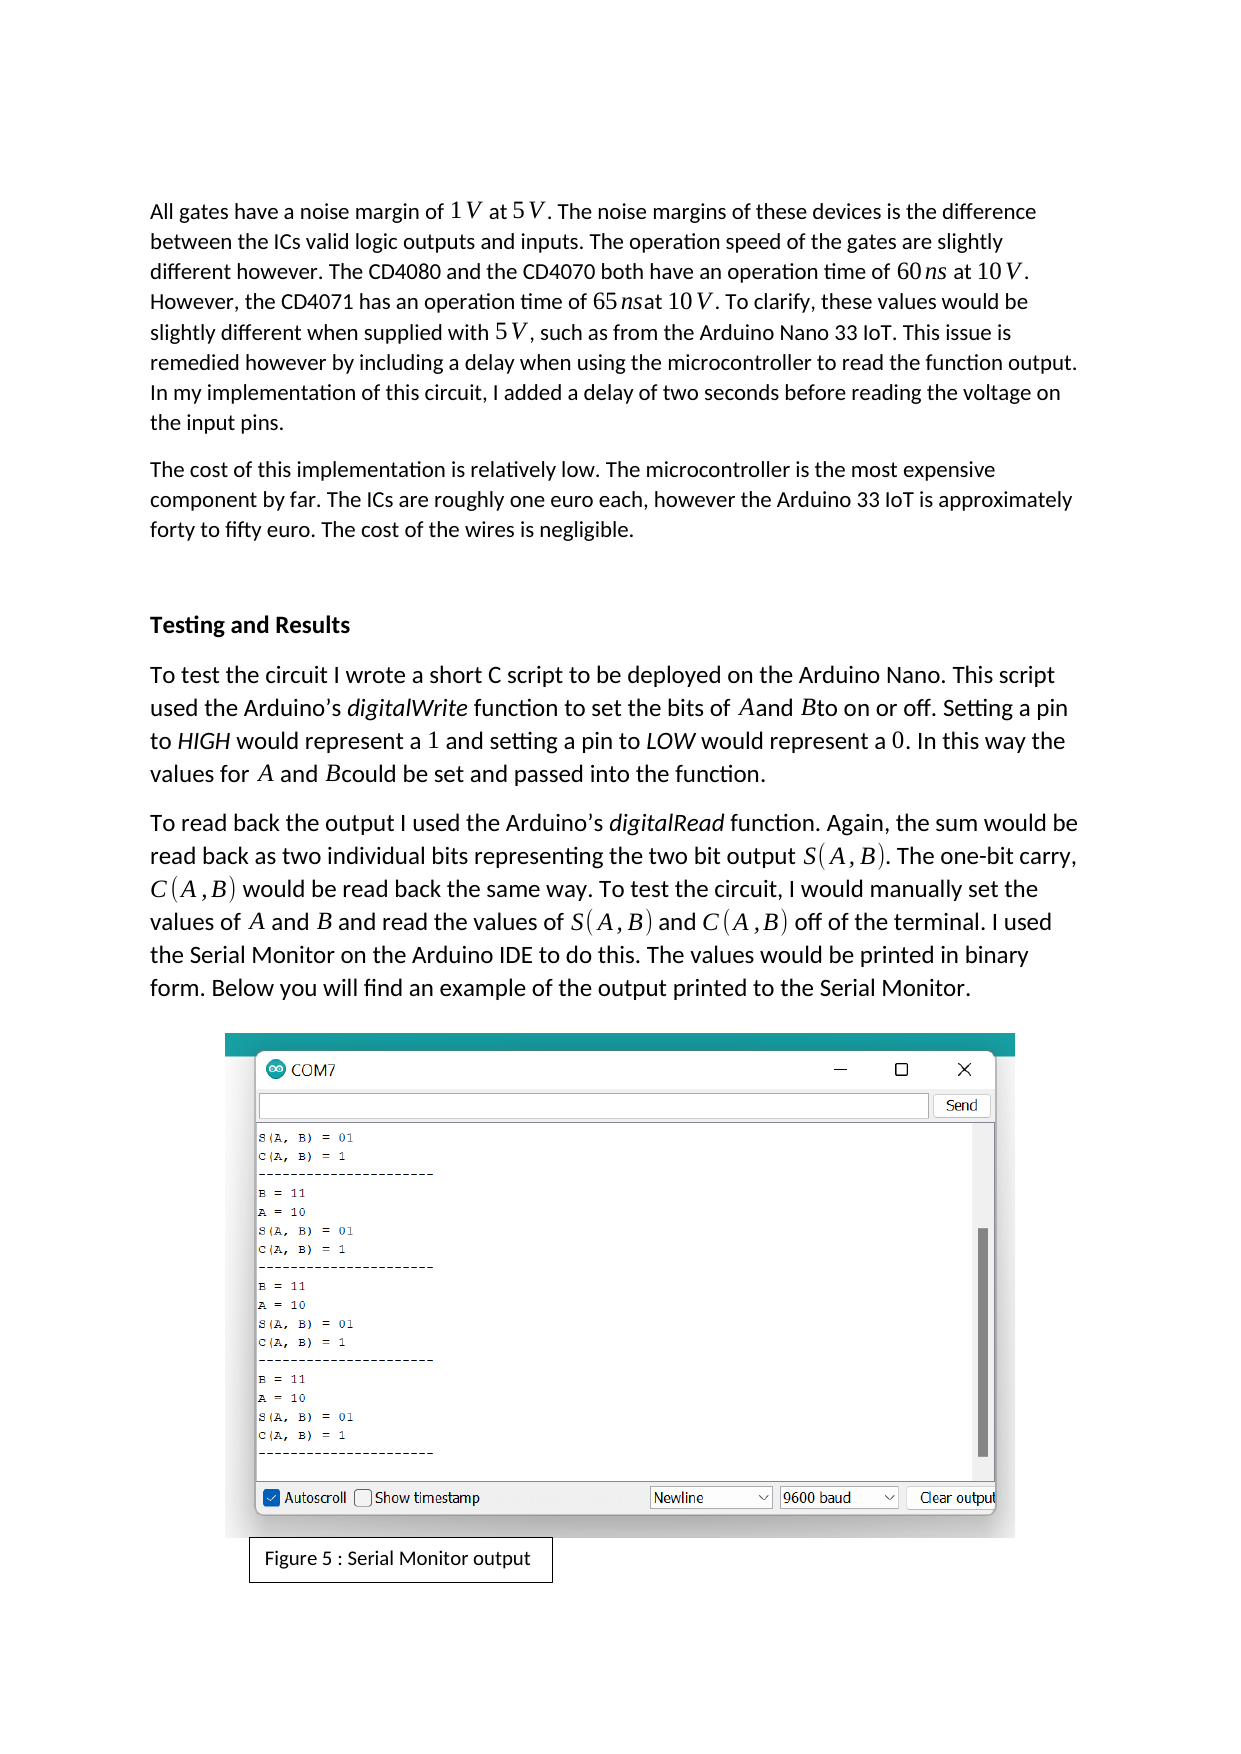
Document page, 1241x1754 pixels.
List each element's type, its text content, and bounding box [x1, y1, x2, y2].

text Testing and Results [150, 609, 1090, 640]
picture [225, 1033, 1016, 1538]
text The cost of this implementation is relatively low. The microcontroller is the most expensive component by far. The ICs are roughly one euro each, however the Arduino 33 IoT is approximately forty to fifty euro. The cost of the wires is negligible. [150, 455, 1090, 544]
text All gates have a noise margin of at . The noise margins of these devices is the difference between the ICs valid logic outputs and inputs. The operation speed of the gates are slightly different however. The CD4080 and the CD4070 both have an operation time of at . However, the CD4071 has an operation time of at . To clarify, these values would be slightly different when supplied with , such as from the Arduino Nano 33 IoT. This issue is remedied however by including a delay when using the microcontroller to read the function output. In my implementation of this circuit, I added a delay of two seconds before reading the voltage on the input pins. [150, 197, 1090, 436]
text To read back the output I used the Arduino’s digitalRead function. Again, the sum would be read back as two individual bits representing the two bit output . The one-bit carry, would be read back the same way. To test the circuit, I would manually set the values of and and read the values of and off of the terminal. I used the Serial Monitor on the Arduino IDE to do this. The values would be printed in binary form. Below you will find an example of the output printed to the Serial Monitor. [150, 807, 1090, 1003]
text To test the circuit I wrote a short C script to be deployed on the Arduino Nano. This script used the Arduino’s digitalWrite function to set the bits of and to on or off. Setting a pin to HIGH would represent a and setting a pin to LOW would represent a . In this way the values for and could be set and passed into the function. [150, 659, 1090, 788]
